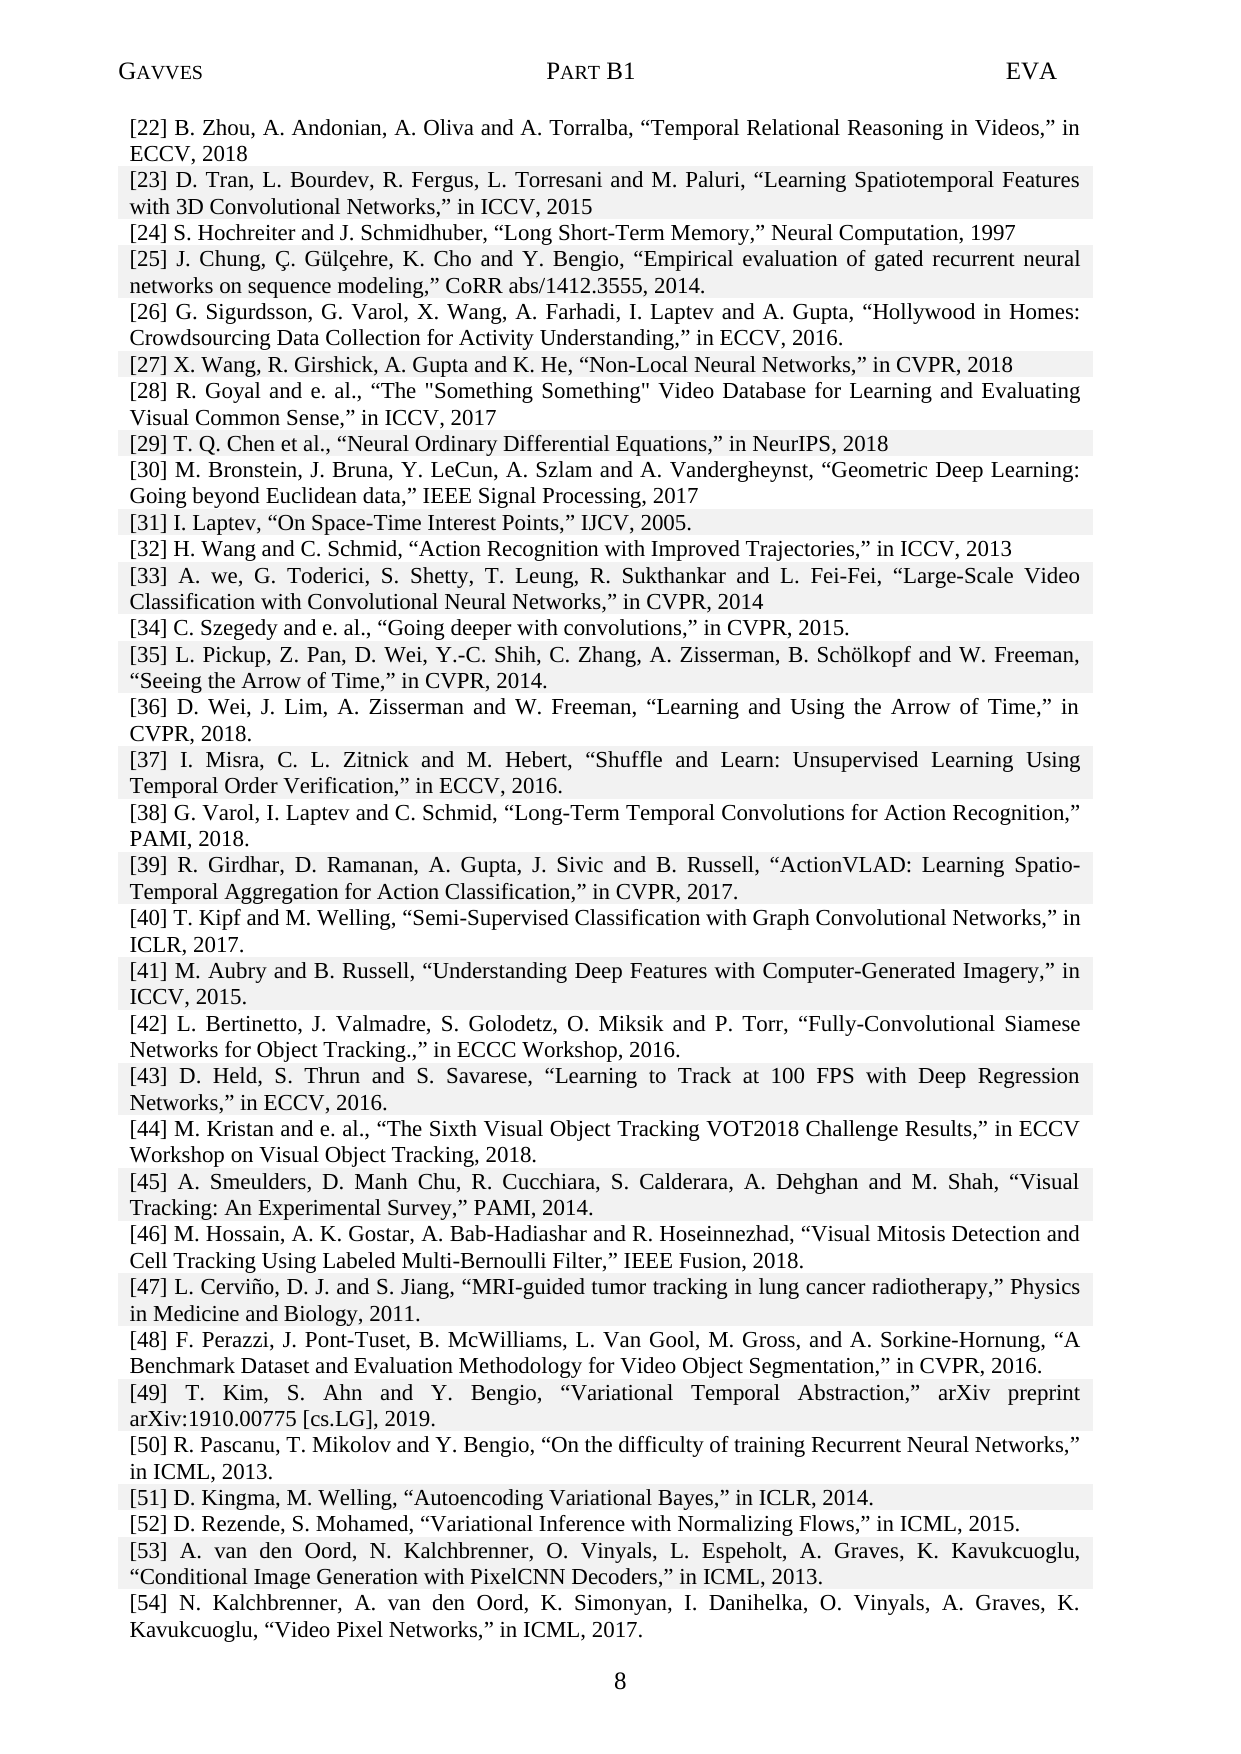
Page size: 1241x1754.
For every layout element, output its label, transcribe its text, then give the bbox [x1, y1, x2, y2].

table_cell [35] L. Pickup, Z. Pan, D. Wei, Y.-C. Shih, C. Zhang, A. Zisserman, B. Schölkopf and W. Freeman, “Seeing the Arrow of Time,” in CVPR, 2014. [118, 641, 1093, 693]
table_cell [52] D. Rezende, S. Mohamed, “Variational Inference with Normalizing Flows,” in ICML, 2015. [118, 1510, 1093, 1537]
table_cell [53] A. van den Oord, N. Kalchbrenner, O. Vinyals, L. Espeholt, A. Graves, K. Kavukcuoglu, “Conditional Image Generation with PixelCNN Decoders,” in ICML, 2013. [118, 1537, 1093, 1589]
table_cell [47] L. Cerviño, D. J. and S. Jiang, “MRI-guided tumor tracking in lung cancer radiotherapy,” Physics in Medicine and Biology, 2011. [118, 1273, 1093, 1326]
table_cell [36] D. Wei, J. Lim, A. Zisserman and W. Freeman, “Learning and Using the Arrow of Time,” in CVPR, 2018. [118, 694, 1093, 746]
table_cell [30] M. Bronstein, J. Bruna, Y. LeCun, A. Szlam and A. Vandergheynst, “Geometric Deep Learning: Going beyond Euclidean data,” IEEE Signal Processing, 2017 [118, 456, 1093, 509]
table_cell [51] D. Kingma, M. Welling, “Autoencoding Variational Bayes,” in ICLR, 2014. [118, 1484, 1093, 1510]
table_cell [29] T. Q. Chen et al., “Neural Ordinary Differential Equations,” in NeurIPS, 2018 [118, 430, 1093, 456]
table_cell [23] D. Tran, L. Bourdev, R. Fergus, L. Torresani and M. Paluri, “Learning Spatiotemporal Features with 3D Convolutional Networks,” in ICCV, 2015 [118, 166, 1093, 219]
table_cell [32] H. Wang and C. Schmid, “Action Recognition with Improved Trajectories,” in ICCV, 2013 [118, 535, 1093, 562]
table_cell [25] J. Chung, Ç. Gülçehre, K. Cho and Y. Bengio, “Empirical evaluation of gated recurrent neural networks on sequence modeling,” CoRR abs/1412.3555, 2014. [118, 245, 1093, 298]
table_cell [46] M. Hossain, A. K. Gostar, A. Bab-Hadiashar and R. Hoseinnezhad, “Visual Mitosis Detection and Cell Tracking Using Labeled Multi-Bernoulli Filter,” IEEE Fusion, 2018. [118, 1221, 1093, 1273]
table_cell [54] N. Kalchbrenner, A. van den Oord, K. Simonyan, I. Danihelka, O. Vinyals, A. Graves, K. Kavukcuoglu, “Video Pixel Networks,” in ICML, 2017. [118, 1590, 1093, 1642]
table_cell [34] C. Szegedy and e. al., “Going deeper with convolutions,” in CVPR, 2015. [118, 614, 1093, 641]
table_cell [28] R. Goyal and e. al., “The "Something Something" Video Database for Learning and Evaluating Visual Common Sense,” in ICCV, 2017 [118, 377, 1093, 430]
table_cell [42] L. Bertinetto, J. Valmadre, S. Golodetz, O. Miksik and P. Torr, “Fully-Convolutional Siamese Networks for Object Tracking.,” in ECCC Workshop, 2016. [118, 1010, 1093, 1062]
table_cell [40] T. Kipf and M. Welling, “Semi-Supervised Classification with Graph Convolutional Networks,” in ICLR, 2017. [118, 904, 1093, 957]
table_cell [38] G. Varol, I. Laptev and C. Schmid, “Long-Term Temporal Convolutions for Action Recognition,” PAMI, 2018. [118, 799, 1093, 852]
table_cell [33] A. we, G. Toderici, S. Shetty, T. Leung, R. Sukthankar and L. Fei-Fei, “Large-Scale Video Classification with Convolutional Neural Networks,” in CVPR, 2014 [118, 562, 1093, 614]
table_cell [31] I. Laptev, “On Space-Time Interest Points,” IJCV, 2005. [118, 509, 1093, 535]
table_cell [39] R. Girdhar, D. Ramanan, A. Gupta, J. Sivic and B. Russell, “ActionVLAD: Learning Spatio-Temporal Aggregation for Action Classification,” in CVPR, 2017. [118, 852, 1093, 904]
table_cell [49] T. Kim, S. Ahn and Y. Bengio, “Variational Temporal Abstraction,” arXiv preprint arXiv:1910.00775 [cs.LG], 2019. [118, 1379, 1093, 1431]
table_cell [43] D. Held, S. Thrun and S. Savarese, “Learning to Track at 100 FPS with Deep Regression Networks,” in ECCV, 2016. [118, 1063, 1093, 1115]
table_cell [26] G. Sigurdsson, G. Varol, X. Wang, A. Farhadi, I. Laptev and A. Gupta, “Hollywood in Homes: Crowdsourcing Data Collection for Activity Understanding,” in ECCV, 2016. [118, 298, 1093, 351]
table_cell [41] M. Aubry and B. Russell, “Understanding Deep Features with Computer-Generated Imagery,” in ICCV, 2015. [118, 957, 1093, 1010]
table_cell [44] M. Kristan and e. al., “The Sixth Visual Object Tracking VOT2018 Challenge Results,” in ECCV Workshop on Visual Object Tracking, 2018. [118, 1115, 1093, 1168]
table_cell [45] A. Smeulders, D. Manh Chu, R. Cucchiara, S. Calderara, A. Dehghan and M. Shah, “Visual Tracking: An Experimental Survey,” PAMI, 2014. [118, 1168, 1093, 1221]
table_cell [22] B. Zhou, A. Andonian, A. Oliva and A. Torralba, “Temporal Relational Reasoning in Videos,” in ECCV, 2018 [118, 114, 1093, 166]
table_cell [24] S. Hochreiter and J. Schmidhuber, “Long Short-Term Memory,” Neural Computation, 1997 [118, 219, 1093, 245]
table_cell [27] X. Wang, R. Girshick, A. Gupta and K. He, “Non-Local Neural Networks,” in CVPR, 2018 [118, 351, 1093, 377]
table_cell [37] I. Misra, C. L. Zitnick and M. Hebert, “Shuffle and Learn: Unsupervised Learning Using Temporal Order Verification,” in ECCV, 2016. [118, 746, 1093, 799]
table_cell [50] R. Pascanu, T. Mikolov and Y. Bengio, “On the difficulty of training Recurrent Neural Networks,” in ICML, 2013. [118, 1431, 1093, 1484]
table_cell [48] F. Perazzi, J. Pont-Tuset, B. McWilliams, L. Van Gool, M. Gross, and A. Sorkine-Hornung, “A Benchmark Dataset and Evaluation Methodology for Video Object Segmentation,” in CVPR, 2016. [118, 1326, 1093, 1379]
